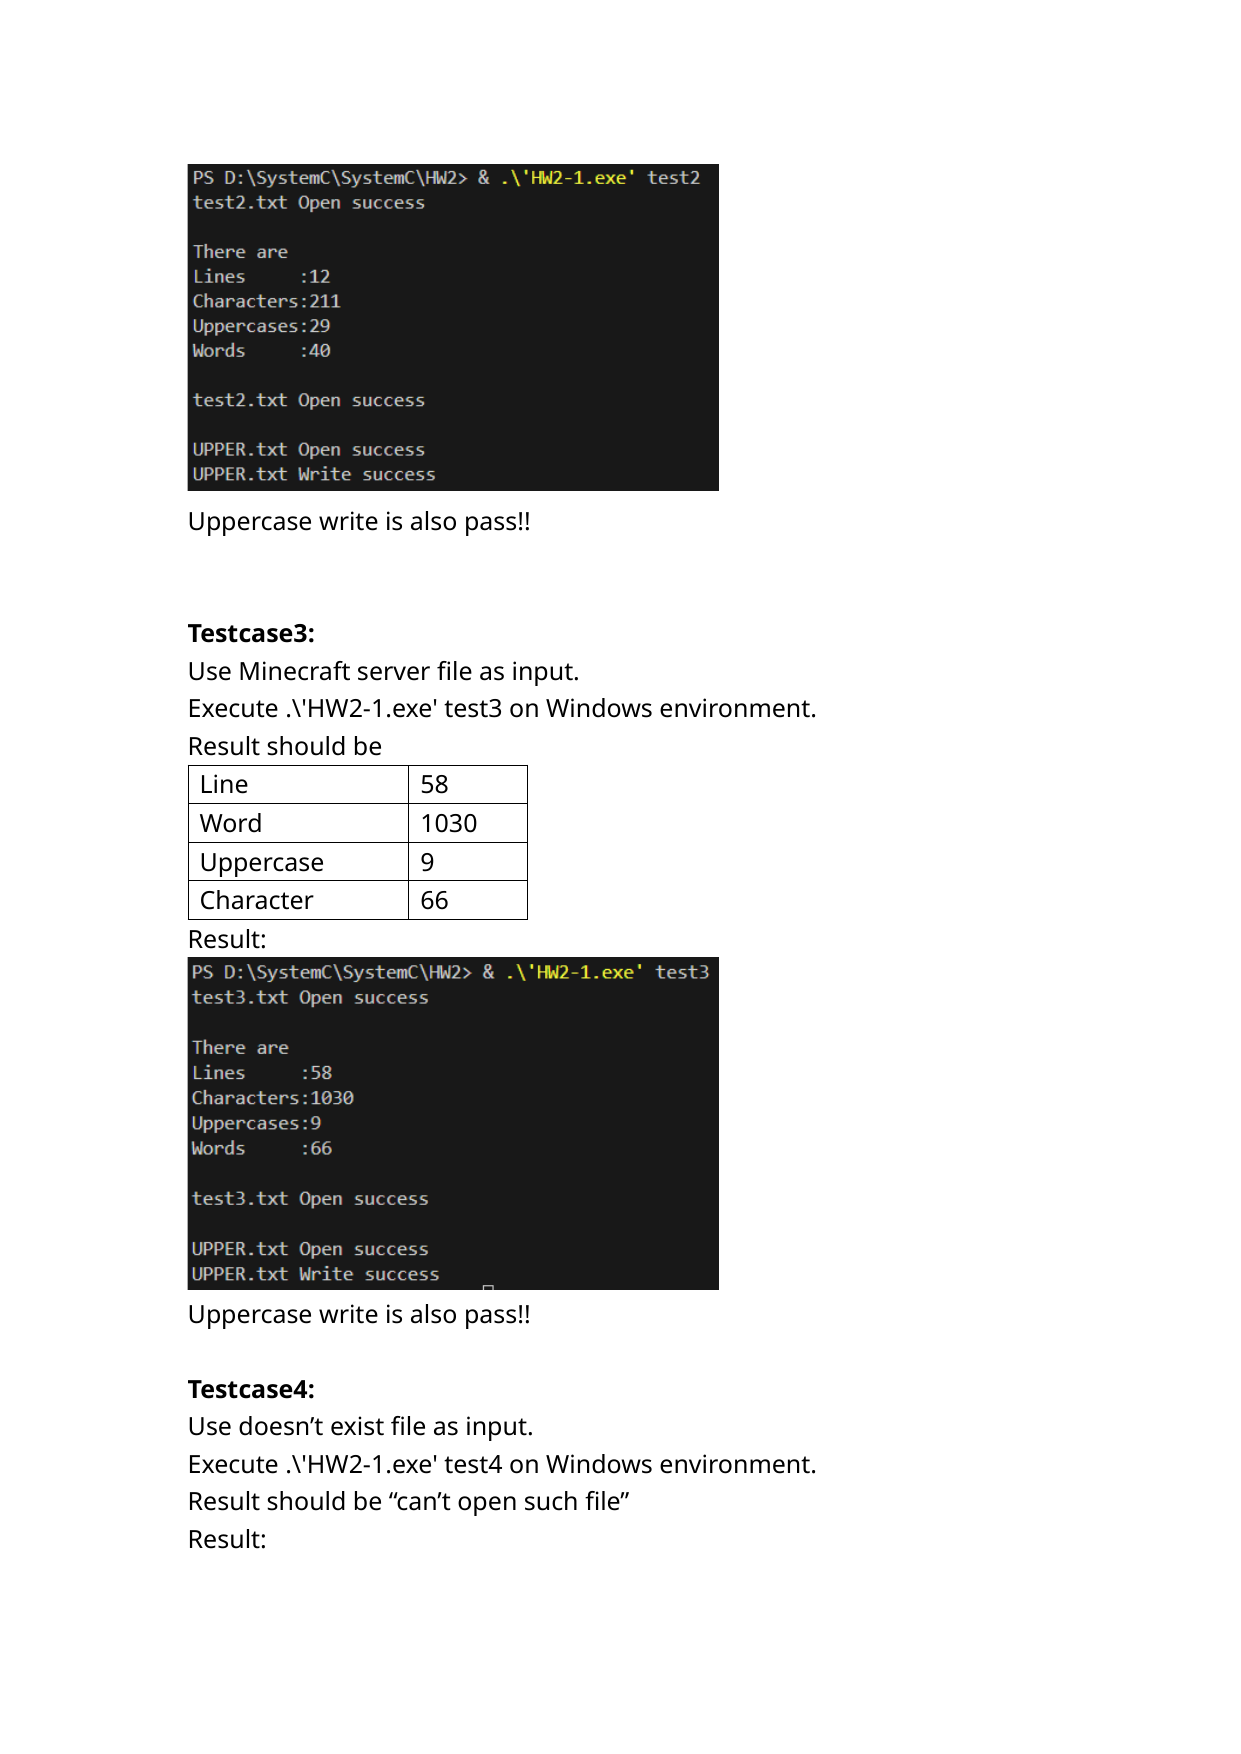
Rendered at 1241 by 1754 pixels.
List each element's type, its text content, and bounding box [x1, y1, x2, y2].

text Use Minecraft server file as input. [187, 652, 1053, 689]
table_cell Character [189, 881, 408, 919]
table_cell 1030 [409, 804, 527, 842]
text Result should be “can’t open such file” [187, 1482, 1053, 1520]
text Uppercase write is also pass!! [187, 502, 1053, 539]
table_cell 9 [409, 843, 527, 880]
table_cell 66 [409, 881, 527, 919]
picture [187, 164, 719, 491]
text Testcase3: [187, 614, 1053, 652]
text Use doesn’t exist file as input. [187, 1407, 1053, 1445]
text Result: [187, 920, 1053, 957]
table_cell Uppercase [189, 843, 408, 880]
text Result: [187, 1520, 1053, 1557]
table_header Line [189, 766, 408, 803]
text Execute .\'HW2-1.exe' test4 on Windows environment. [187, 1445, 1053, 1482]
table_cell Word [189, 804, 408, 842]
text Testcase4: [187, 1370, 1053, 1407]
text Result should be [187, 727, 1053, 764]
picture [187, 957, 719, 1290]
text Execute .\'HW2-1.exe' test3 on Windows environment. [187, 689, 1053, 727]
text Uppercase write is also pass!! [187, 1295, 1053, 1332]
table_header 58 [409, 766, 527, 803]
